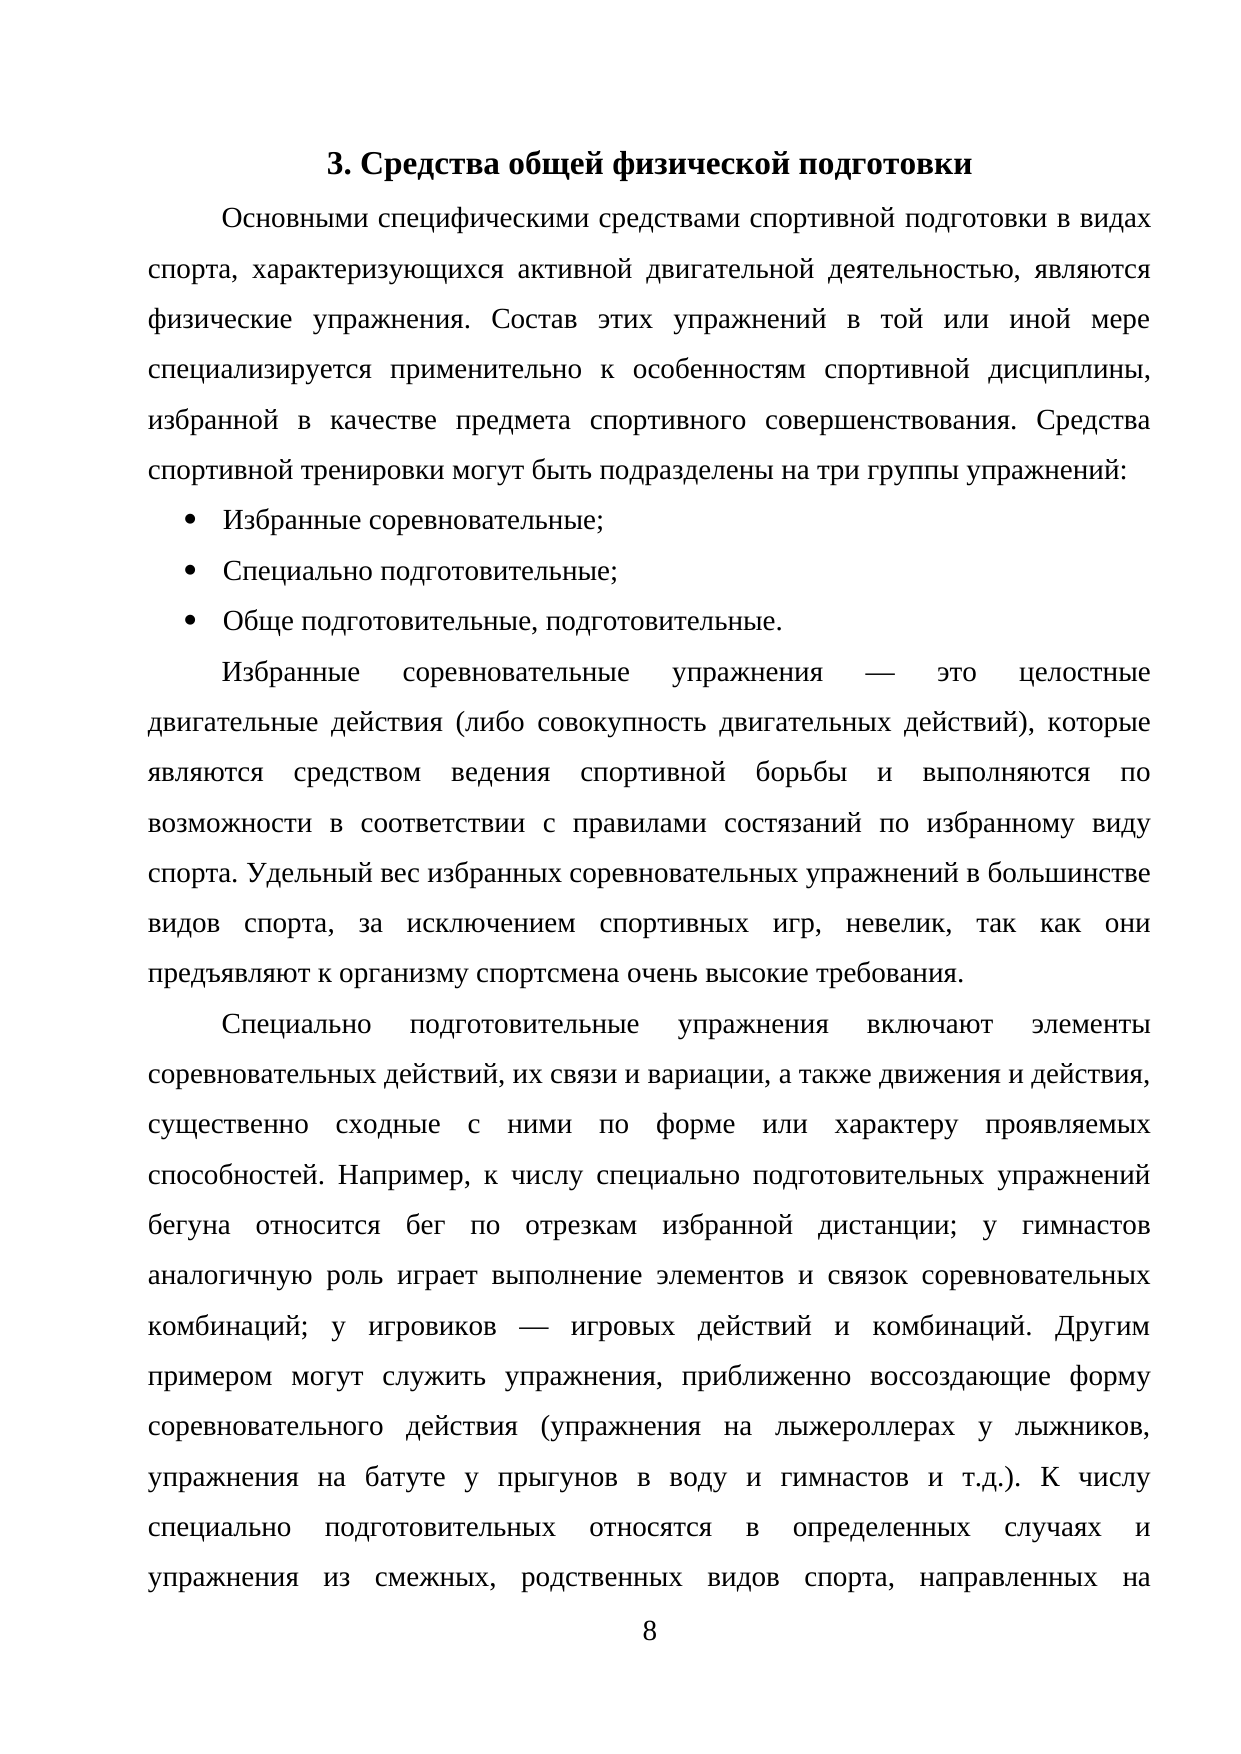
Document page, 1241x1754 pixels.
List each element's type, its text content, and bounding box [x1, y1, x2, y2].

list Обще подготовительные, подготовительные. [185, 603, 1152, 637]
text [148, 1006, 1152, 1593]
list Специально подготовительные; [185, 553, 1152, 587]
list Избранные соревновательные; [185, 502, 1152, 536]
text Основными специфическими средствами спортивной подготовки в видах спорта, характеризующихся активной двигательной деятельностью, являются физические упражнения. Состав этих упражнений в той или иной мере специализируется применительно к особенностям спортивной дисциплины, избранной в качестве предмета спортивного совершенствования. Средства спортивной тренировки могут быть подразделены на три группы упражнений: [148, 201, 1152, 486]
subtitle 3. Средства общей физической подготовки [148, 143, 1152, 181]
text Избранные соревновательные упражнения — это целостные двигательные действия (либо совокупность двигательных действий), которые являются средством ведения спортивной борьбы и выполняются по возможности в соответствии с правилами состязаний по избранному виду спорта. Удельный вес избранных соревновательных упражнений в большинстве видов спорта, за исключением спортивных игр, невелик, так как они предъявляют к организму спортсмена очень высокие требования. [148, 654, 1152, 989]
